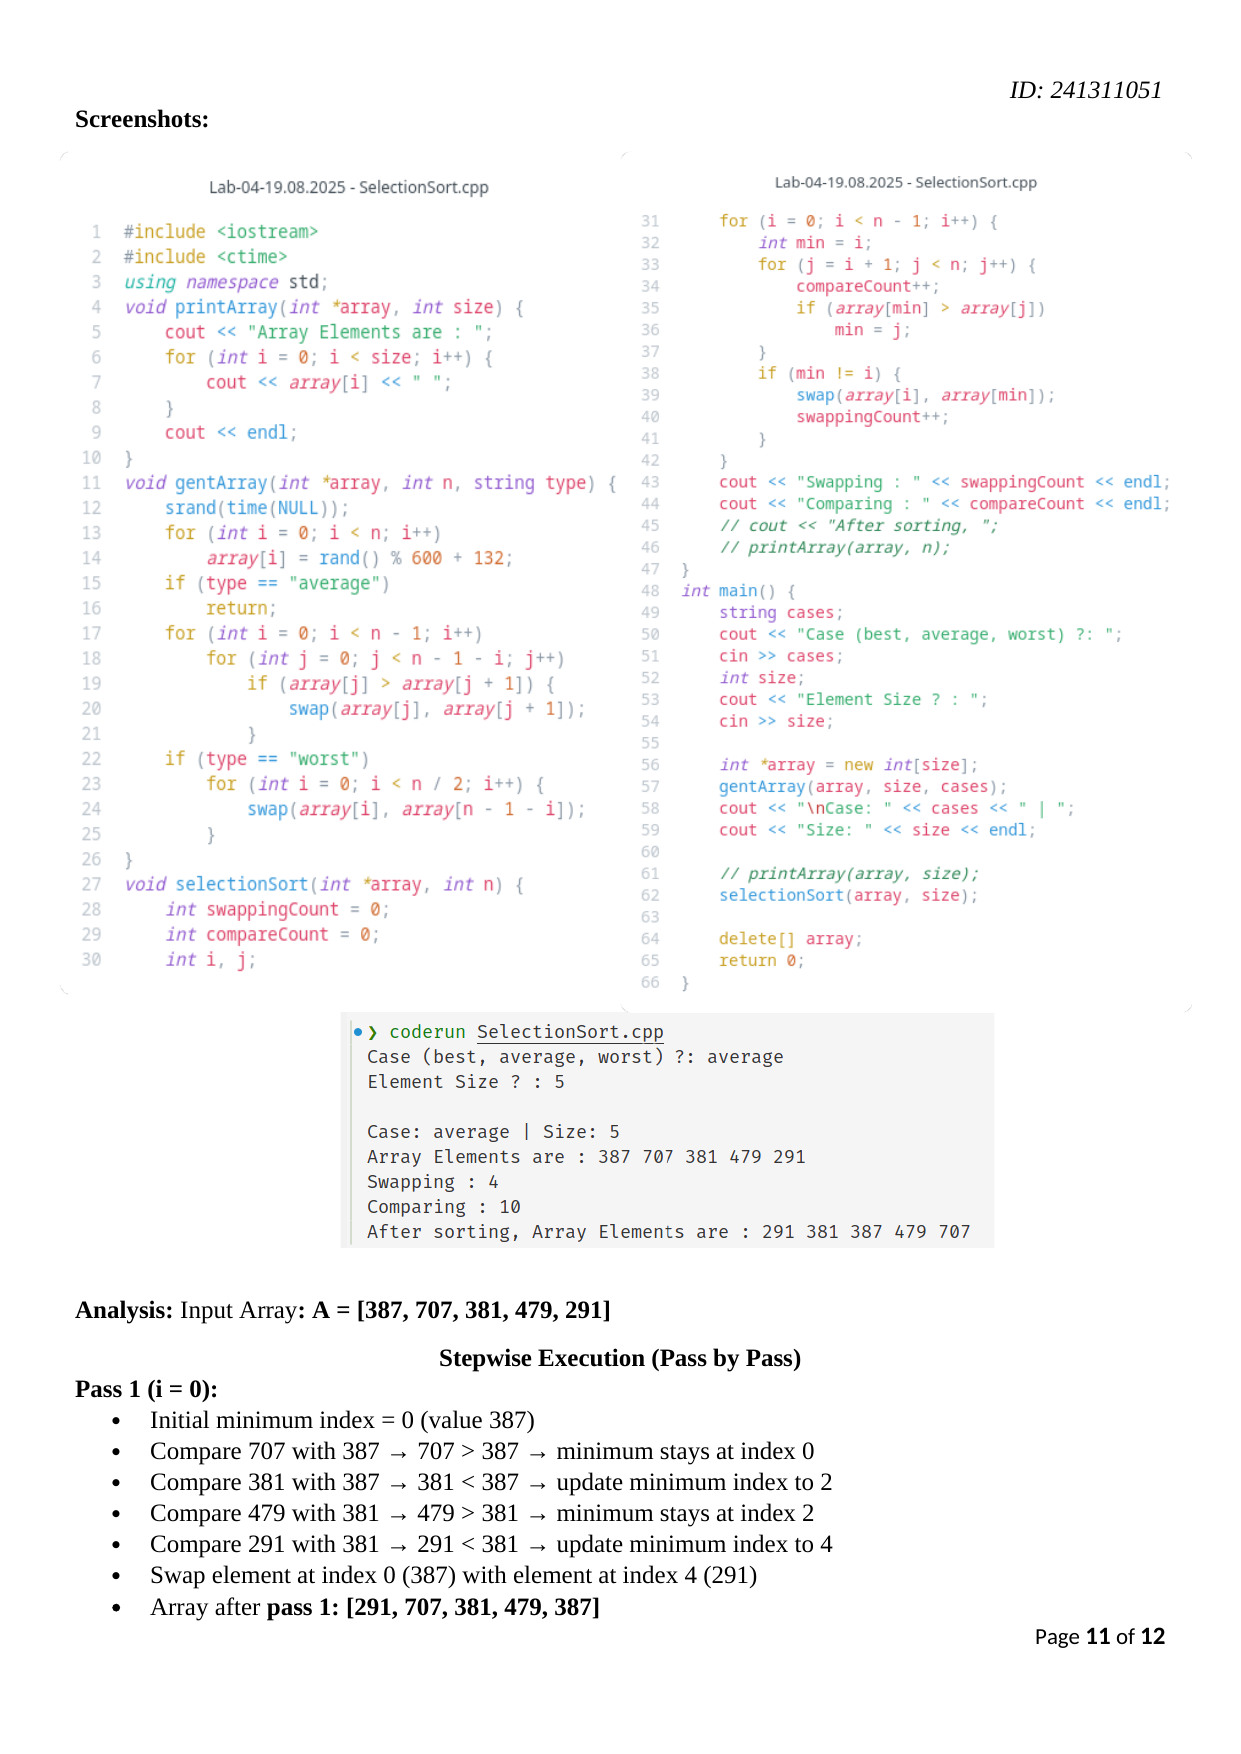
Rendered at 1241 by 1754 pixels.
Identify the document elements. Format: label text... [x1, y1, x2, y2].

list Initial minimum index = 0 (value 387) [112, 1405, 1165, 1434]
list Compare 291 with 381 → 291 < 381 → update minimum index to 4 [112, 1529, 1165, 1558]
text Screenshots: [75, 104, 1165, 132]
text Analysis: Input Array: A = [387, 707, 381, 479, 291] [75, 1296, 1165, 1324]
list Compare 381 with 387 → 381 < 387 → update minimum index to 2 [112, 1467, 1165, 1496]
list Compare 479 with 381 → 479 > 381 → minimum stays at index 2 [112, 1498, 1165, 1527]
list Array after pass 1: [291, 707, 381, 479, 387] [112, 1592, 1165, 1620]
list Compare 707 with 387 → 707 > 387 → minimum stays at index 0 [112, 1436, 1165, 1465]
text Pass 1 (i = 0): [75, 1374, 1165, 1403]
list Swap element at index 0 (387) with element at index 4 (291) [112, 1561, 1165, 1589]
picture [59, 151, 1193, 1248]
text Stepwise Execution (Pass by Pass) [75, 1343, 1165, 1372]
